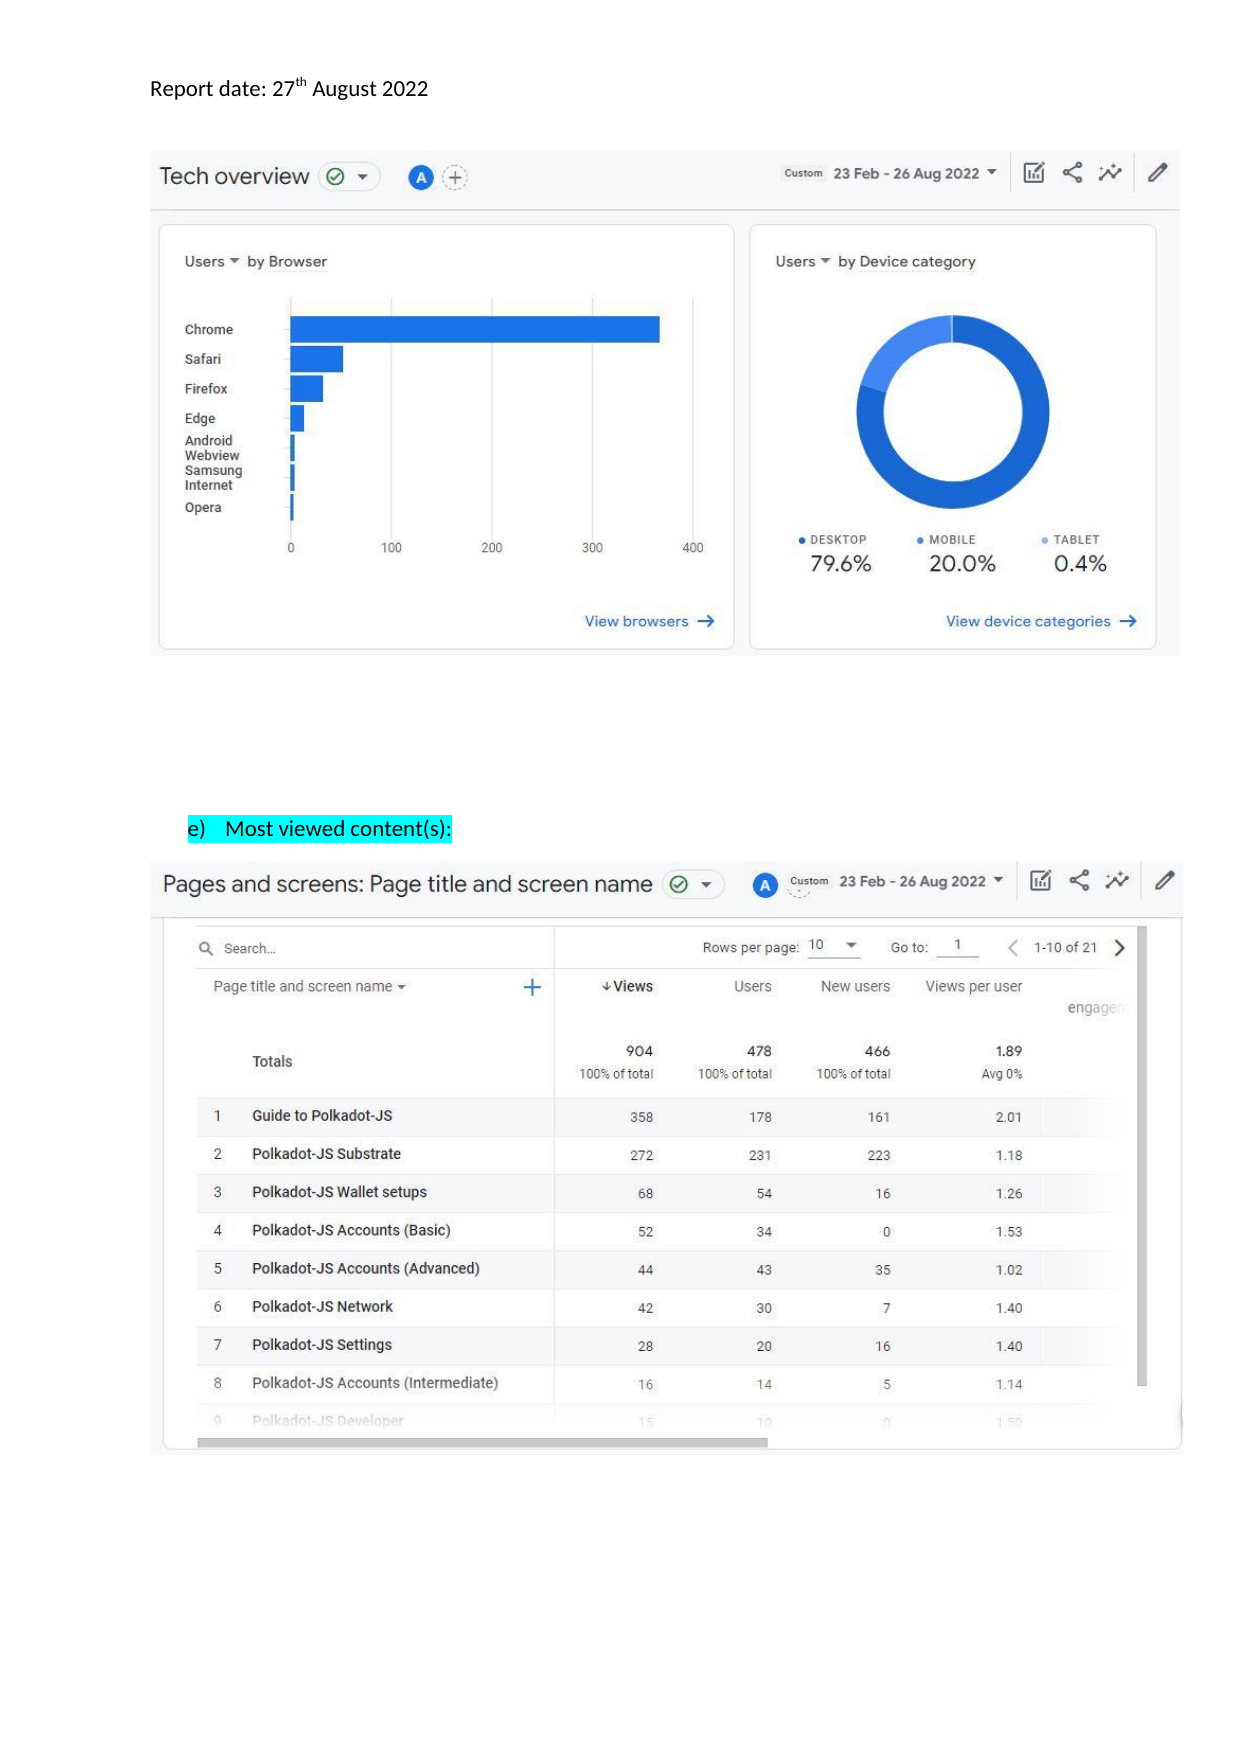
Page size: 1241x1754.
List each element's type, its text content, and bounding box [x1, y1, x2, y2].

picture [150, 861, 1184, 1455]
list Most viewed content(s): [187, 814, 1090, 843]
picture [150, 150, 1181, 656]
